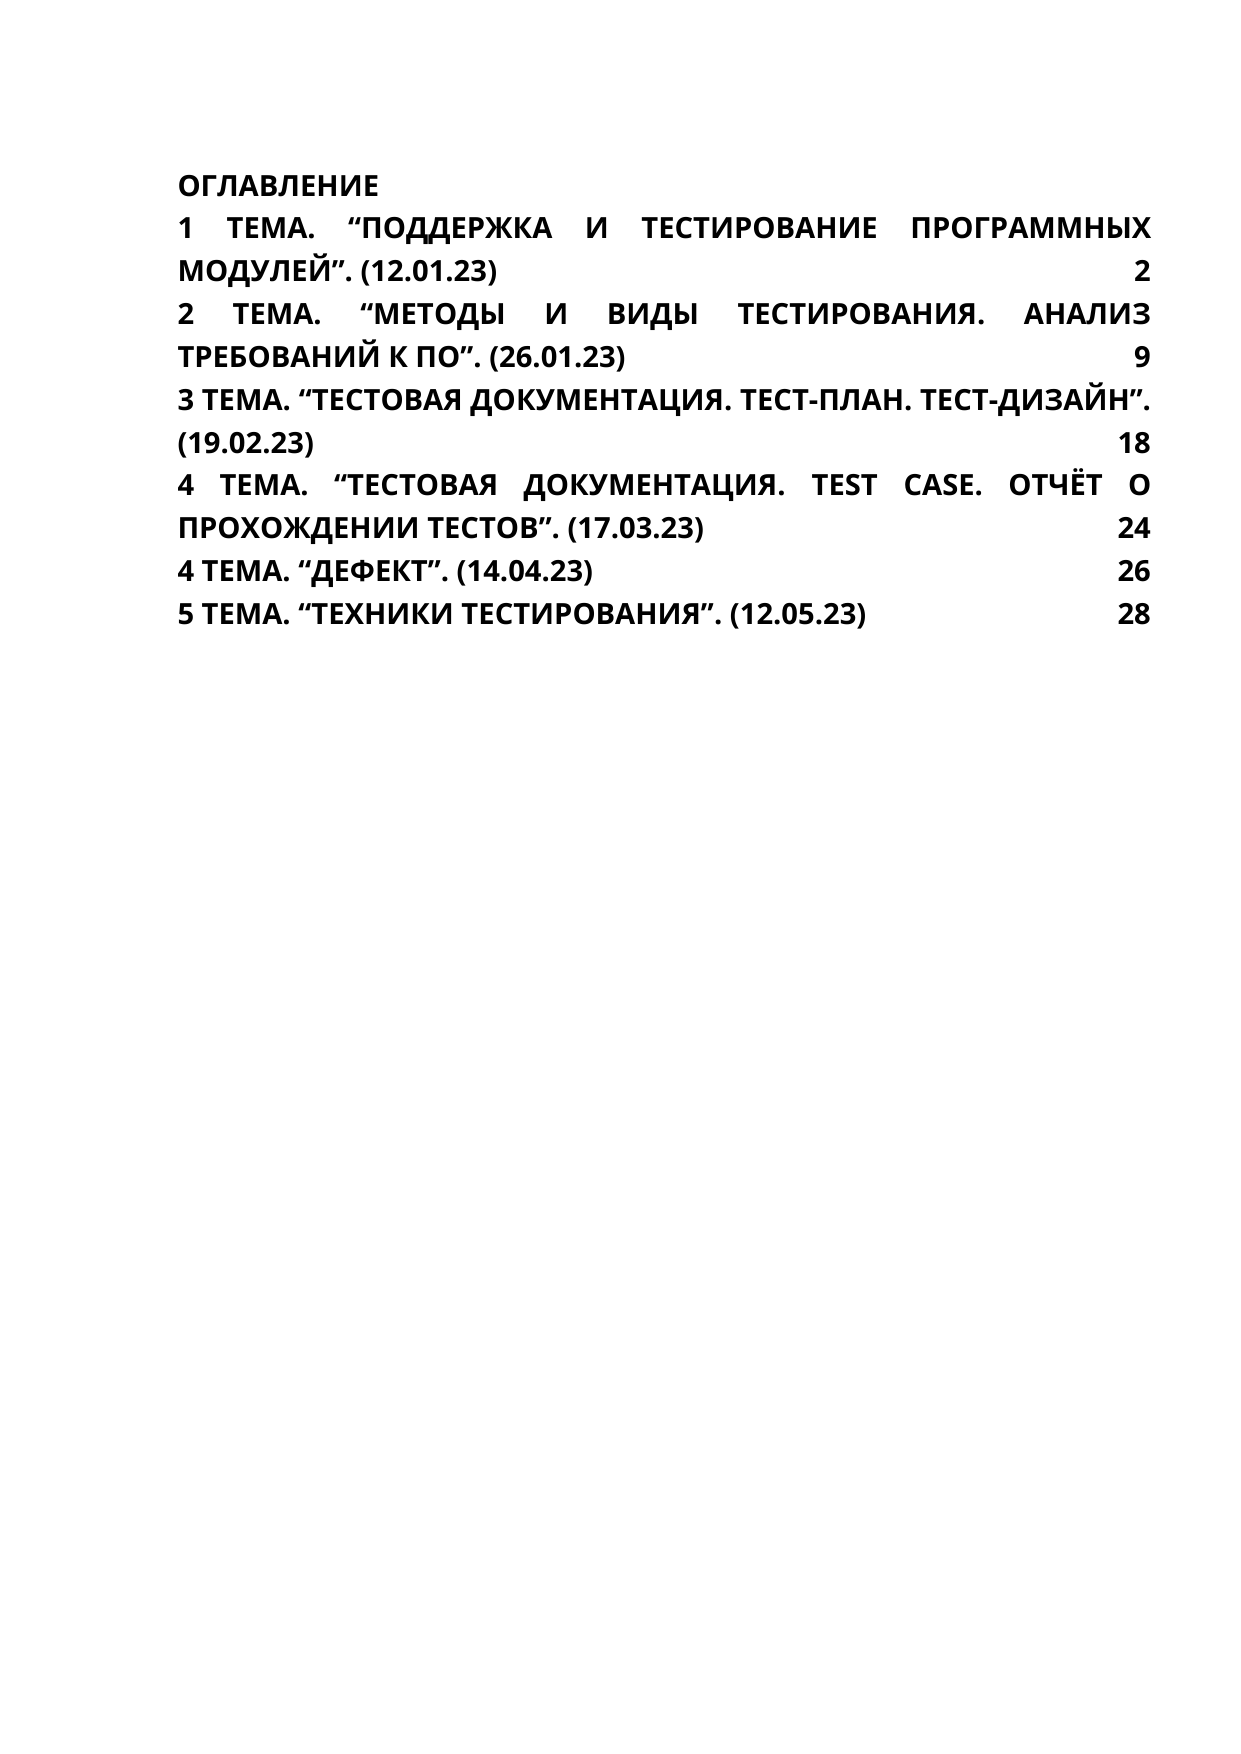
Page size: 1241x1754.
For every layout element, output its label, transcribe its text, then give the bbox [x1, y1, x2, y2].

text 5 тема. “Техники тестирования”. (12.05.23) 28 [177, 593, 1152, 633]
text 1 тема. “Поддержка и тестирование программных модулей”. (12.01.23) 2 [177, 208, 1152, 290]
text 4 тема. “Дефект”. (14.04.23) 26 [177, 550, 1152, 590]
text 2 тема. “Методы и виды тестирования. Анализ требований к ПО”. (26.01.23) 9 [177, 293, 1152, 376]
text 4 тема. “Тестовая документация. Test Case. Отчёт о прохождении тестов”. (17.03.23) 24 [177, 465, 1152, 547]
text 3 тема. “Тестовая документация. Тест-план. Тест-дизайн”. (19.02.23) 18 [177, 379, 1152, 462]
text Оглавление [177, 165, 1152, 205]
